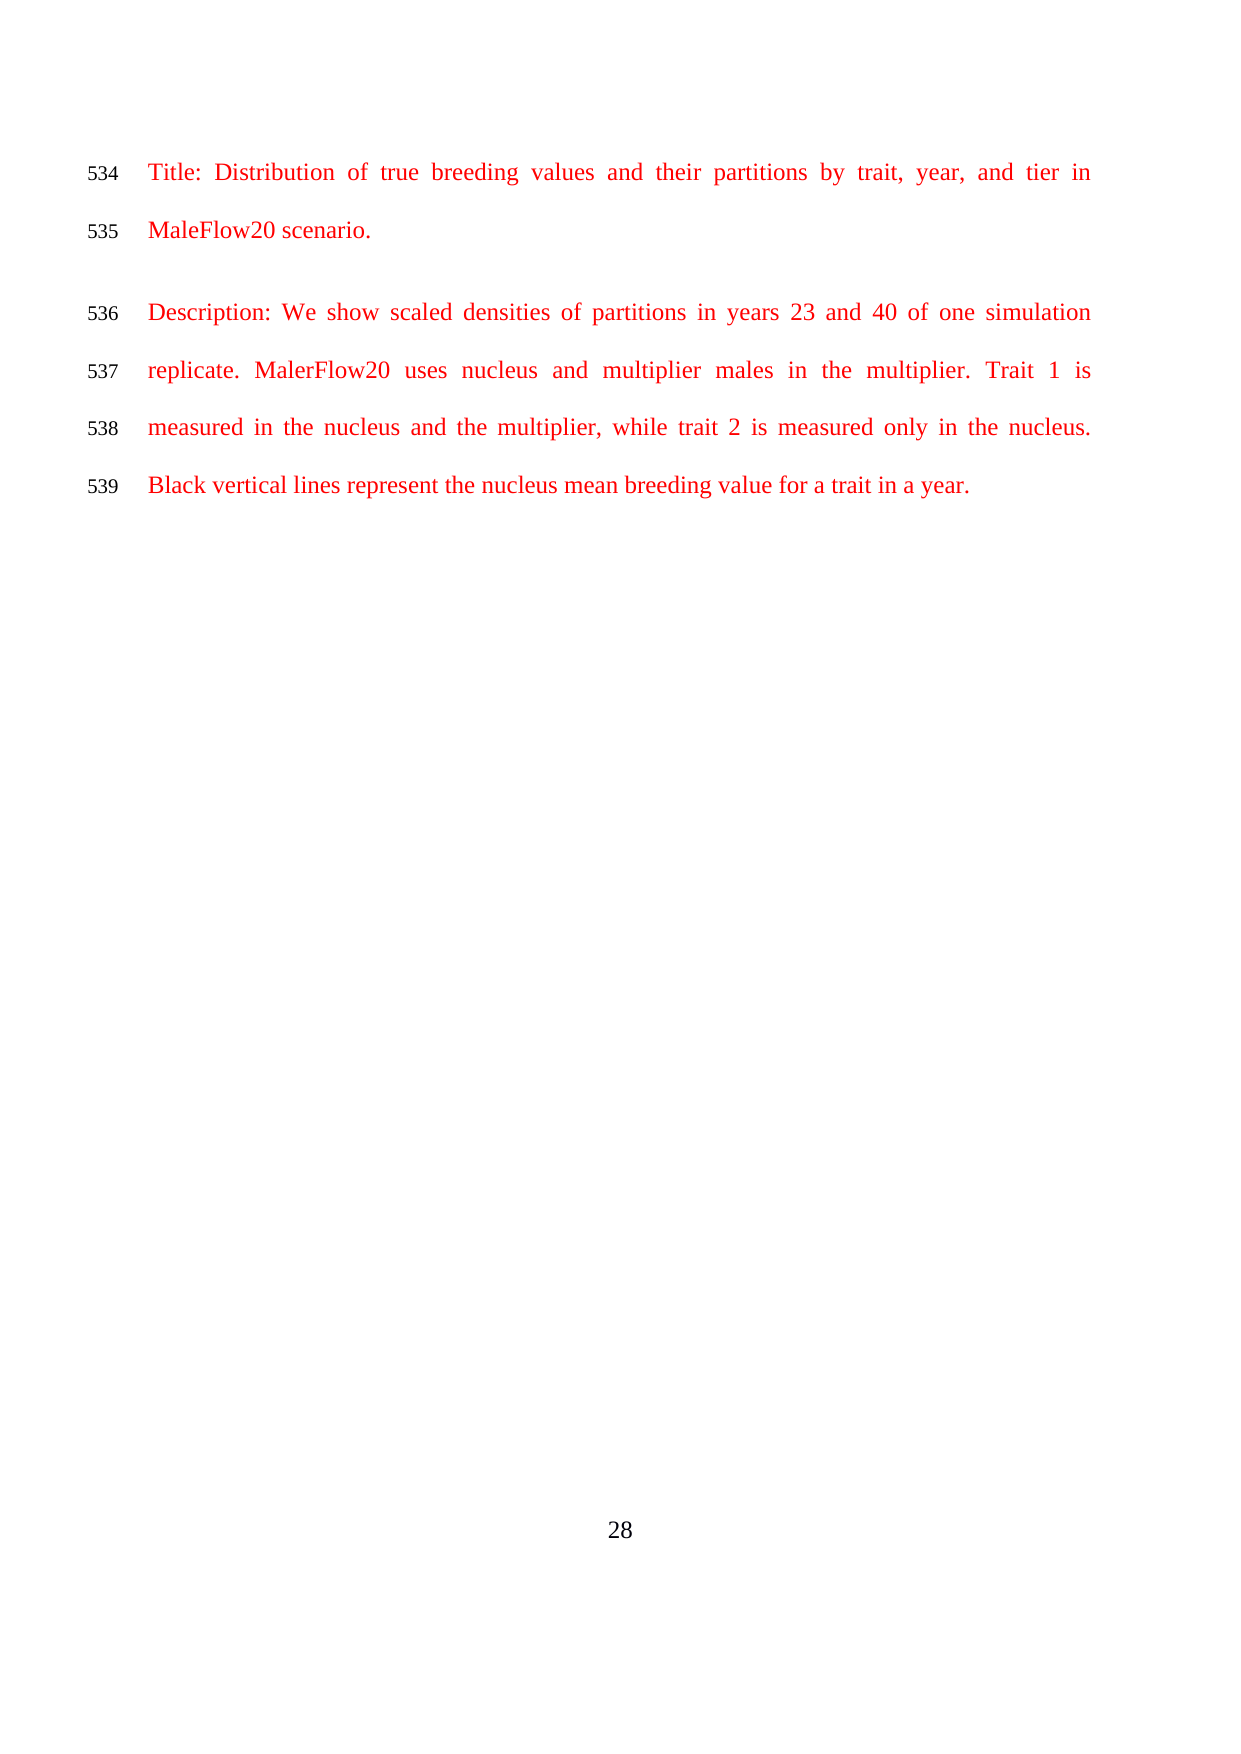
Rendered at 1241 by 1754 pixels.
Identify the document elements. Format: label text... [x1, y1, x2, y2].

text Title: Distribution of true breeding values and their partitions by trait, year, and tier in MaleFlow20 scenario. [148, 157, 1092, 244]
text Description: We show scaled densities of partitions in years 23 and 40 of one simulation replicate. MalerFlow20 uses nucleus and multiplier males in the multiplier. Trait 1 is measured in the nucleus and the multiplier, while trait 2 is measured only in the nucleus. Black vertical lines represent the nucleus mean breeding value for a trait in a year. [148, 297, 1092, 499]
